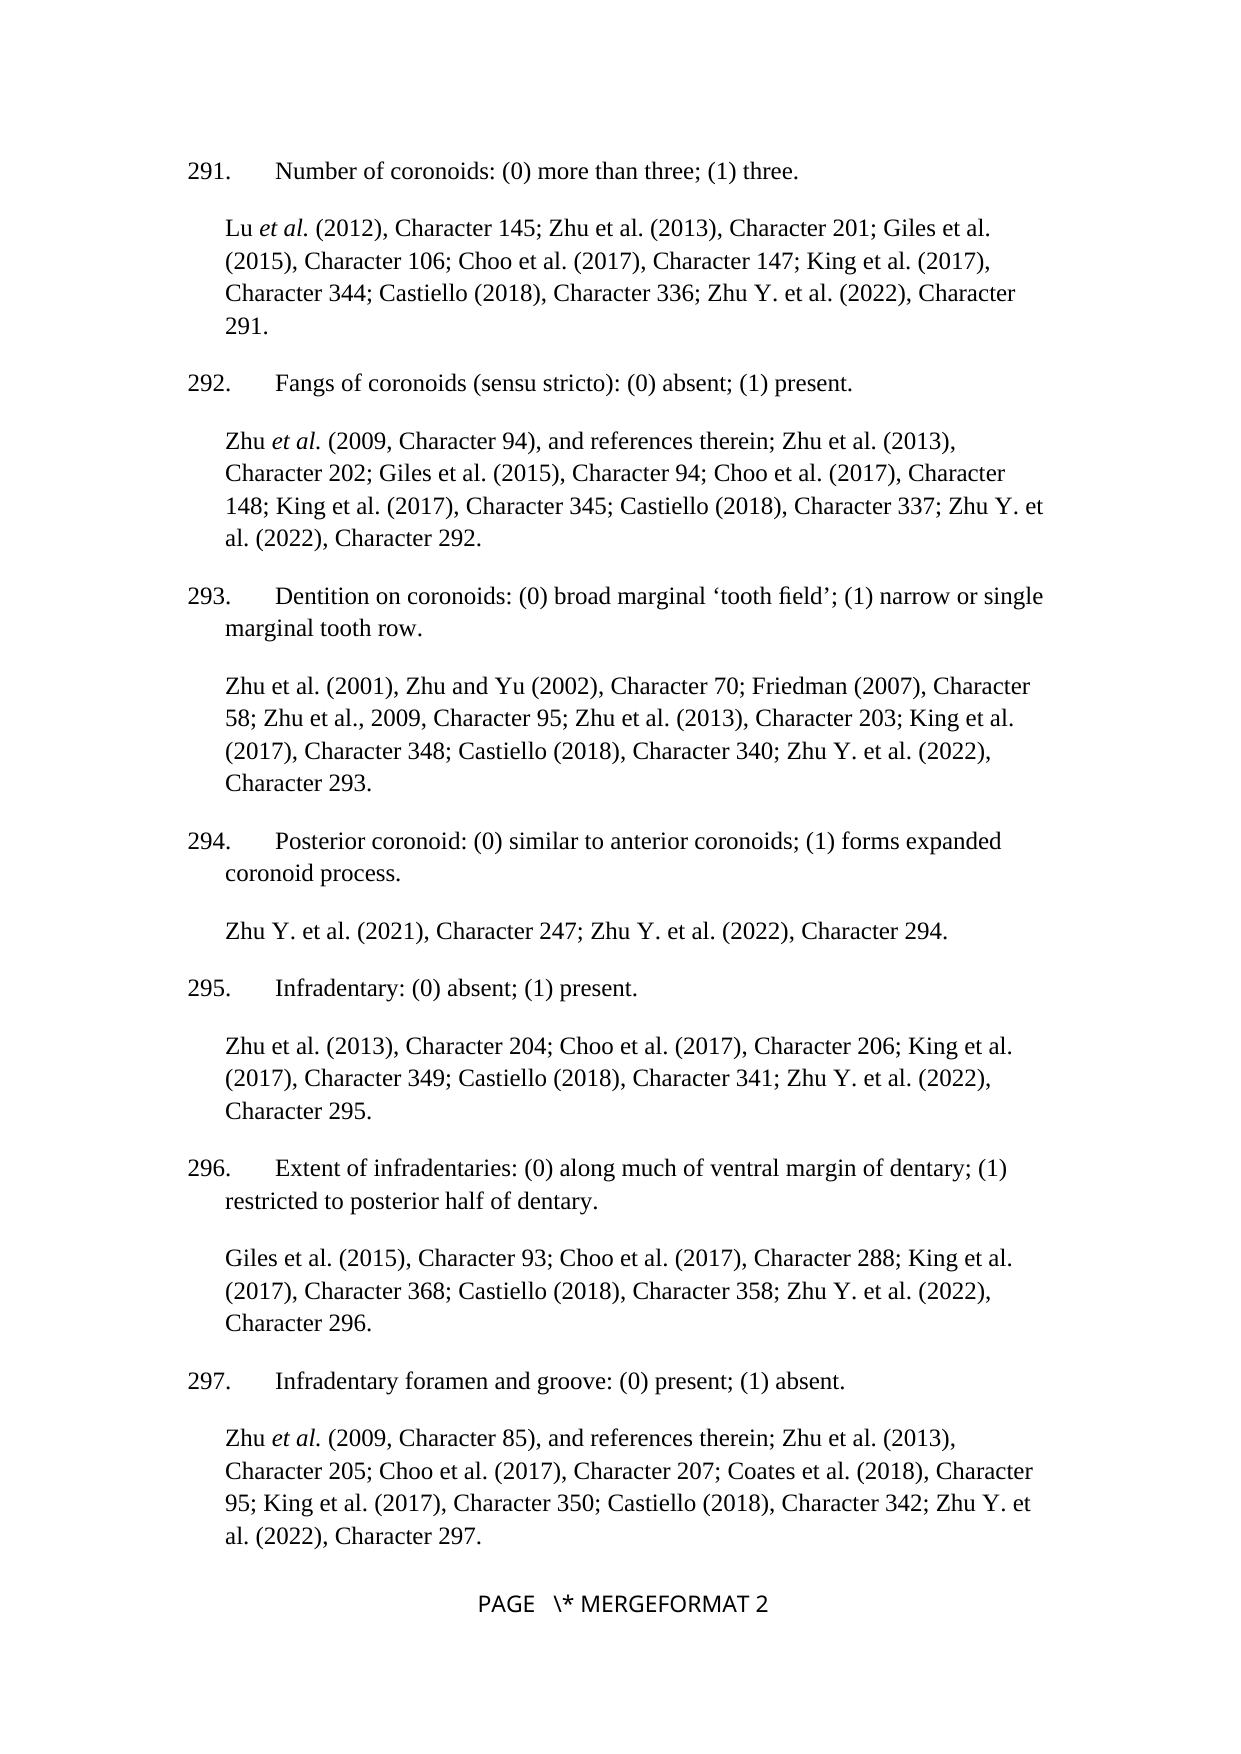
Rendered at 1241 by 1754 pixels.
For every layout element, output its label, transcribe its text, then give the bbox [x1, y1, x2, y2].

list Dentition on coronoids: (0) broad marginal ‘tooth ﬁeld’; (1) narrow or single marginal tooth row. [187, 579, 1053, 644]
list Fangs of coronoids (sensu stricto): (0) absent; (1) present. [187, 367, 1053, 399]
text Zhu et al. (2013), Character 204; Choo et al. (2017), Character 206; King et al. (2017), Character 349; Castiello (2018), Character 341; Zhu Y. et al. (2022), Character 295. [225, 1029, 1053, 1127]
list Infradentary: (0) absent; (1) present. [187, 972, 1053, 1004]
text Giles et al. (2015), Character 93; Choo et al. (2017), Character 288; King et al. (2017), Character 368; Castiello (2018), Character 358; Zhu Y. et al. (2022), Character 296. [225, 1242, 1053, 1339]
text Zhu Y. et al. (2021), Character 247; Zhu Y. et al. (2022), Character 294. [225, 914, 1053, 947]
text Lu et al. (2012), Character 145; Zhu et al. (2013), Character 201; Giles et al. (2015), Character 106; Choo et al. (2017), Character 147; King et al. (2017), Character 344; Castiello (2018), Character 336; Zhu Y. et al. (2022), Character 291. [225, 212, 1053, 342]
text Zhu et al. (2009, Character 94), and references therein; Zhu et al. (2013), Character 202; Giles et al. (2015), Character 94; Choo et al. (2017), Character 148; King et al. (2017), Character 345; Castiello (2018), Character 337; Zhu Y. et al. (2022), Character 292. [225, 424, 1053, 554]
list Posterior coronoid: (0) similar to anterior coronoids; (1) forms expanded coronoid process. [187, 824, 1053, 889]
list Number of coronoids: (0) more than three; (1) three. [187, 154, 1053, 187]
list Infradentary foramen and groove: (0) present; (1) absent. [187, 1364, 1053, 1397]
text Zhu et al. (2009, Character 85), and references therein; Zhu et al. (2013), Character 205; Choo et al. (2017), Character 207; Coates et al. (2018), Character 95; King et al. (2017), Character 350; Castiello (2018), Character 342; Zhu Y. et al. (2022), Character 297. [225, 1422, 1053, 1552]
list Extent of infradentaries: (0) along much of ventral margin of dentary; (1) restricted to posterior half of dentary. [187, 1152, 1053, 1217]
text Zhu et al. (2001), Zhu and Yu (2002), Character 70; Friedman (2007), Character 58; Zhu et al., 2009, Character 95; Zhu et al. (2013), Character 203; King et al. (2017), Character 348; Castiello (2018), Character 340; Zhu Y. et al. (2022), Character 293. [225, 669, 1053, 799]
